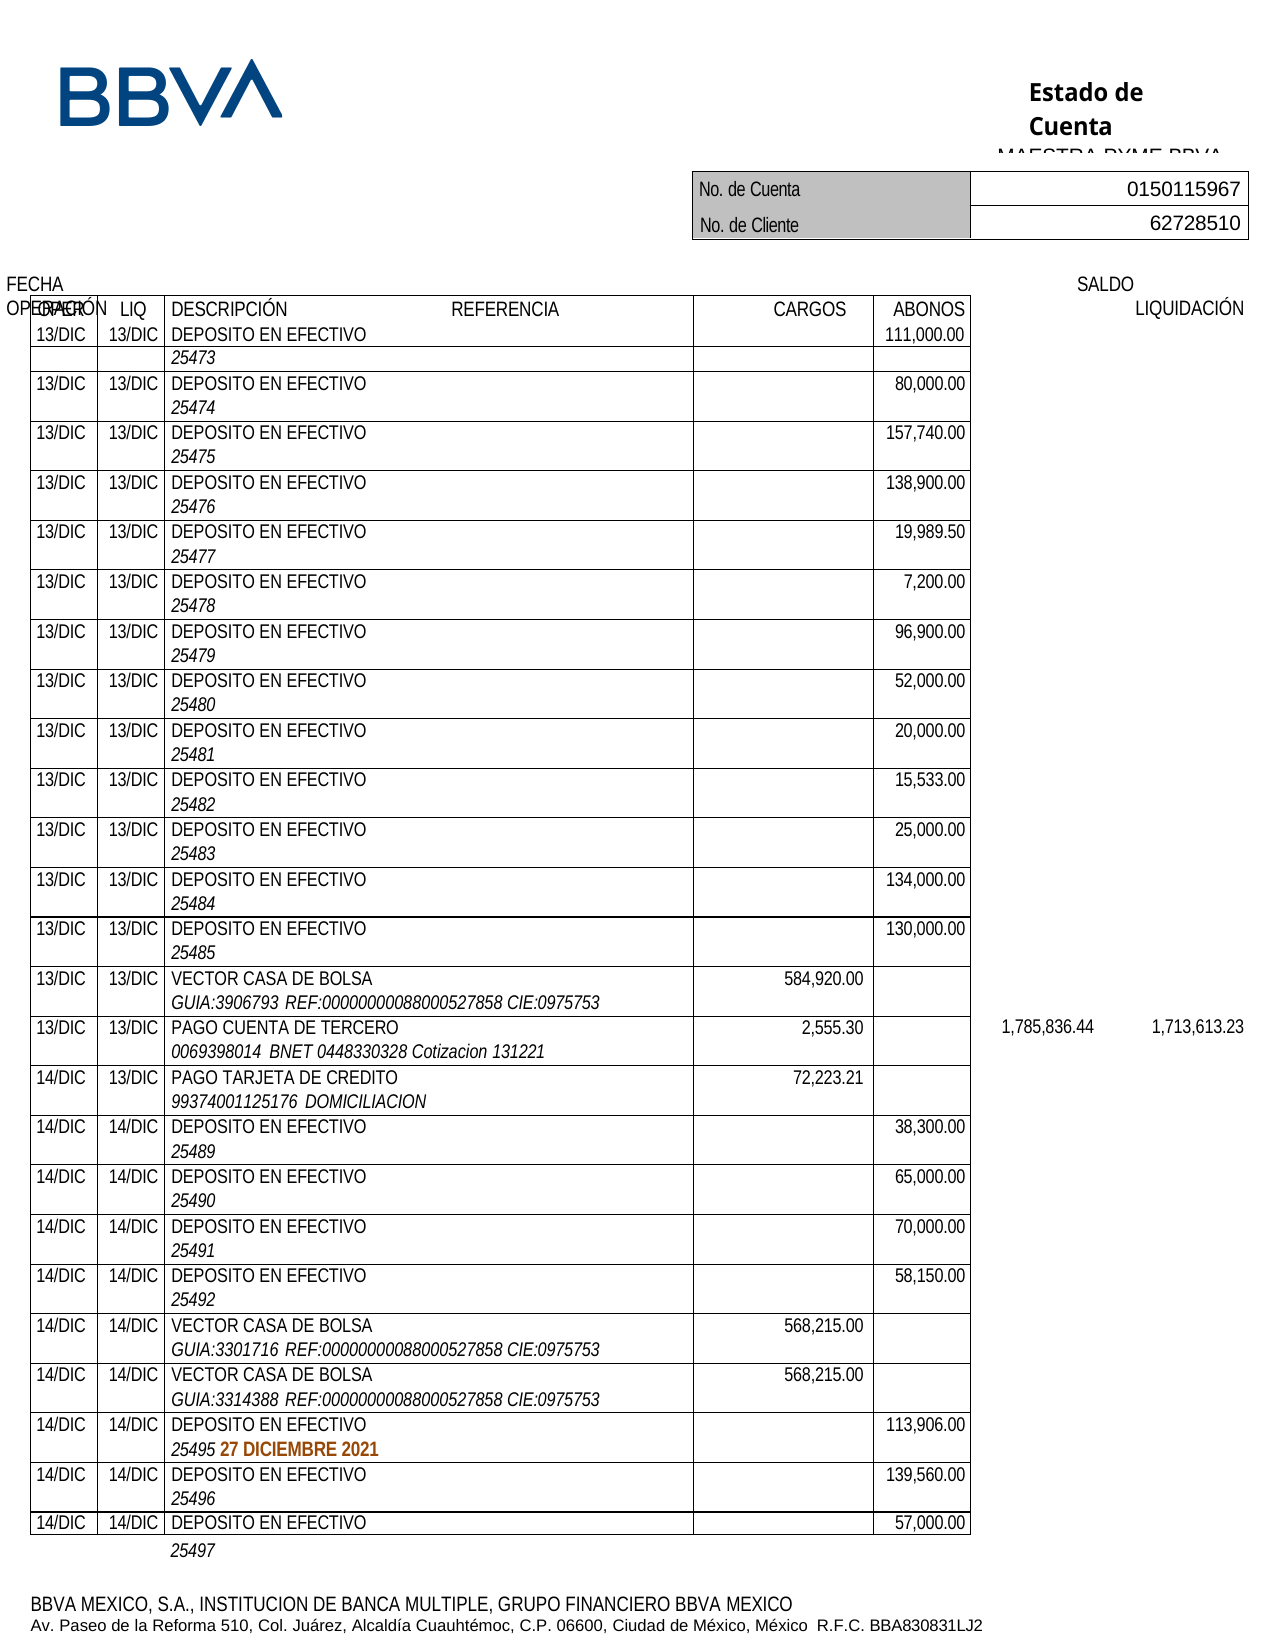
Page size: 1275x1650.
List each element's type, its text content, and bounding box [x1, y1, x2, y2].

text OPERACIÓN LIQUIDACIÓN [165, 296, 693, 320]
table_header 0150115967 [971, 172, 1248, 204]
text OPERACIÓN LIQUIDACIÓN [98, 296, 164, 320]
picture [60, 59, 283, 126]
text OPERACIÓN LIQUIDACIÓN [694, 296, 873, 320]
text OPERACIÓN LIQUIDACIÓN [31, 296, 97, 320]
text FECHA SALDO [6, 272, 1275, 296]
text OPERACIÓN LIQUIDACIÓN [971, 296, 1275, 320]
table_header No. de Cuenta No. de Cliente [693, 172, 970, 238]
table_cell 62728510 [971, 206, 1248, 238]
text OPERACIÓN LIQUIDACIÓN [874, 296, 970, 320]
text 1,785,836.44 1,713,613.23 [1001, 1015, 1275, 1038]
